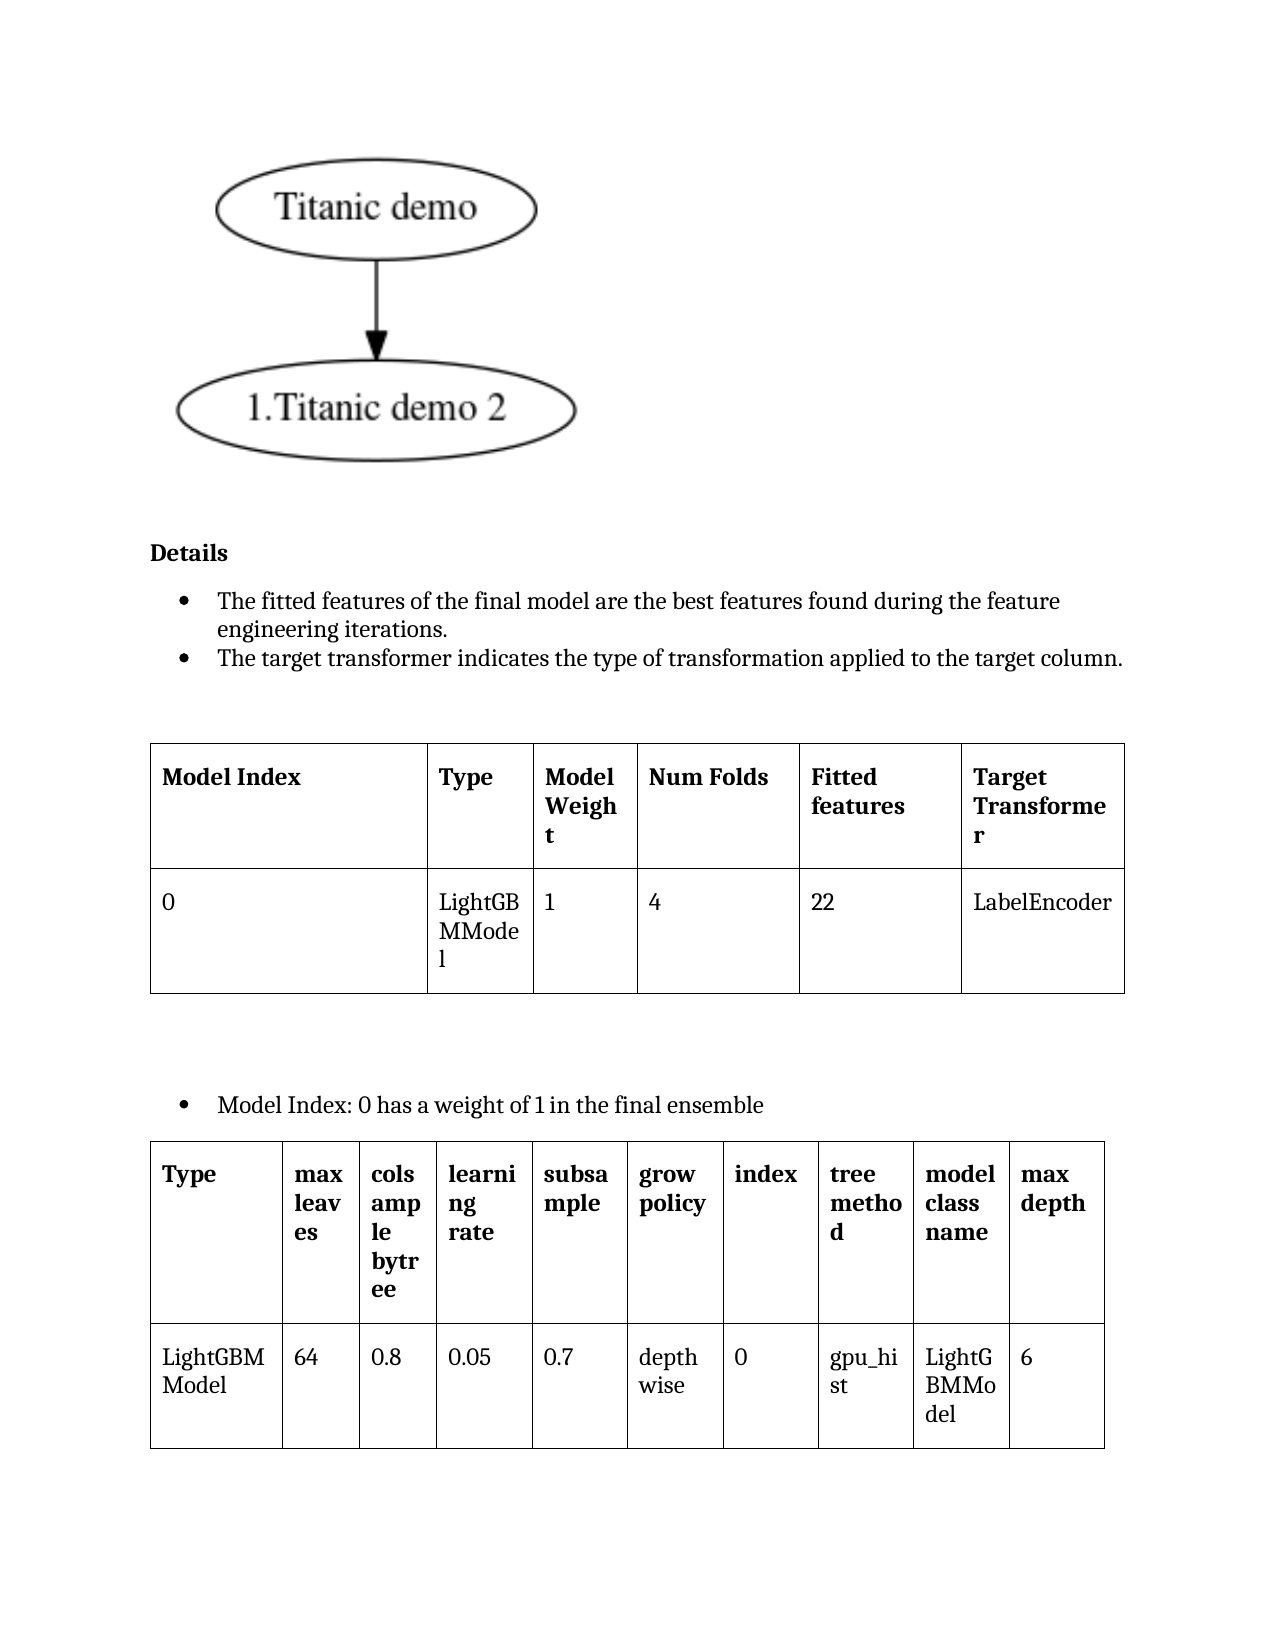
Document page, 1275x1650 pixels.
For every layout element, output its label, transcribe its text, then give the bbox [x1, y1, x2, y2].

table_header Model Weight [534, 744, 637, 868]
table_header max leaves [283, 1142, 359, 1323]
list The target transformer indicates the type of transformation applied to the target column. [179, 644, 1125, 673]
table_cell 0.05 [437, 1324, 532, 1448]
table_cell 0 [151, 869, 427, 993]
table_header colsample bytree [360, 1142, 436, 1323]
table_cell 1 [534, 869, 637, 993]
table_cell 0.7 [533, 1324, 627, 1448]
table_header Type [151, 1142, 282, 1323]
table_cell 64 [283, 1324, 359, 1448]
table_header subsample [533, 1142, 627, 1323]
table_cell 22 [800, 869, 961, 993]
table_header model class name [914, 1142, 1009, 1323]
table_header Type [428, 744, 533, 868]
table_cell 0.8 [360, 1324, 436, 1448]
table_cell 0 [724, 1324, 818, 1448]
list The fitted features of the final model are the best features found during the feature engineering iterations. [179, 587, 1125, 644]
table_cell 4 [638, 869, 799, 993]
table_header Target Transformer [962, 744, 1124, 868]
table_header learning rate [437, 1142, 532, 1323]
table_header grow policy [628, 1142, 723, 1323]
table_cell LabelEncoder [962, 869, 1124, 993]
table_cell LightGBMModel [428, 869, 533, 993]
list Model Index: 0 has a weight of 1 in the final ensemble [179, 1091, 1125, 1120]
table_header max depth [1010, 1142, 1104, 1323]
table_header Model Index [151, 744, 427, 868]
table_cell 6 [1010, 1324, 1104, 1448]
table_cell depthwise [628, 1324, 723, 1448]
table_header tree method [819, 1142, 913, 1323]
table_header Fitted features [800, 744, 961, 868]
picture [168, 150, 586, 473]
table_cell gpu_hist [819, 1324, 913, 1448]
table_header Num Folds [638, 744, 799, 868]
table_cell LightGBMModel [914, 1324, 1009, 1448]
text Details [150, 539, 1125, 568]
table_header index [724, 1142, 818, 1323]
table_cell LightGBMModel [151, 1324, 282, 1448]
